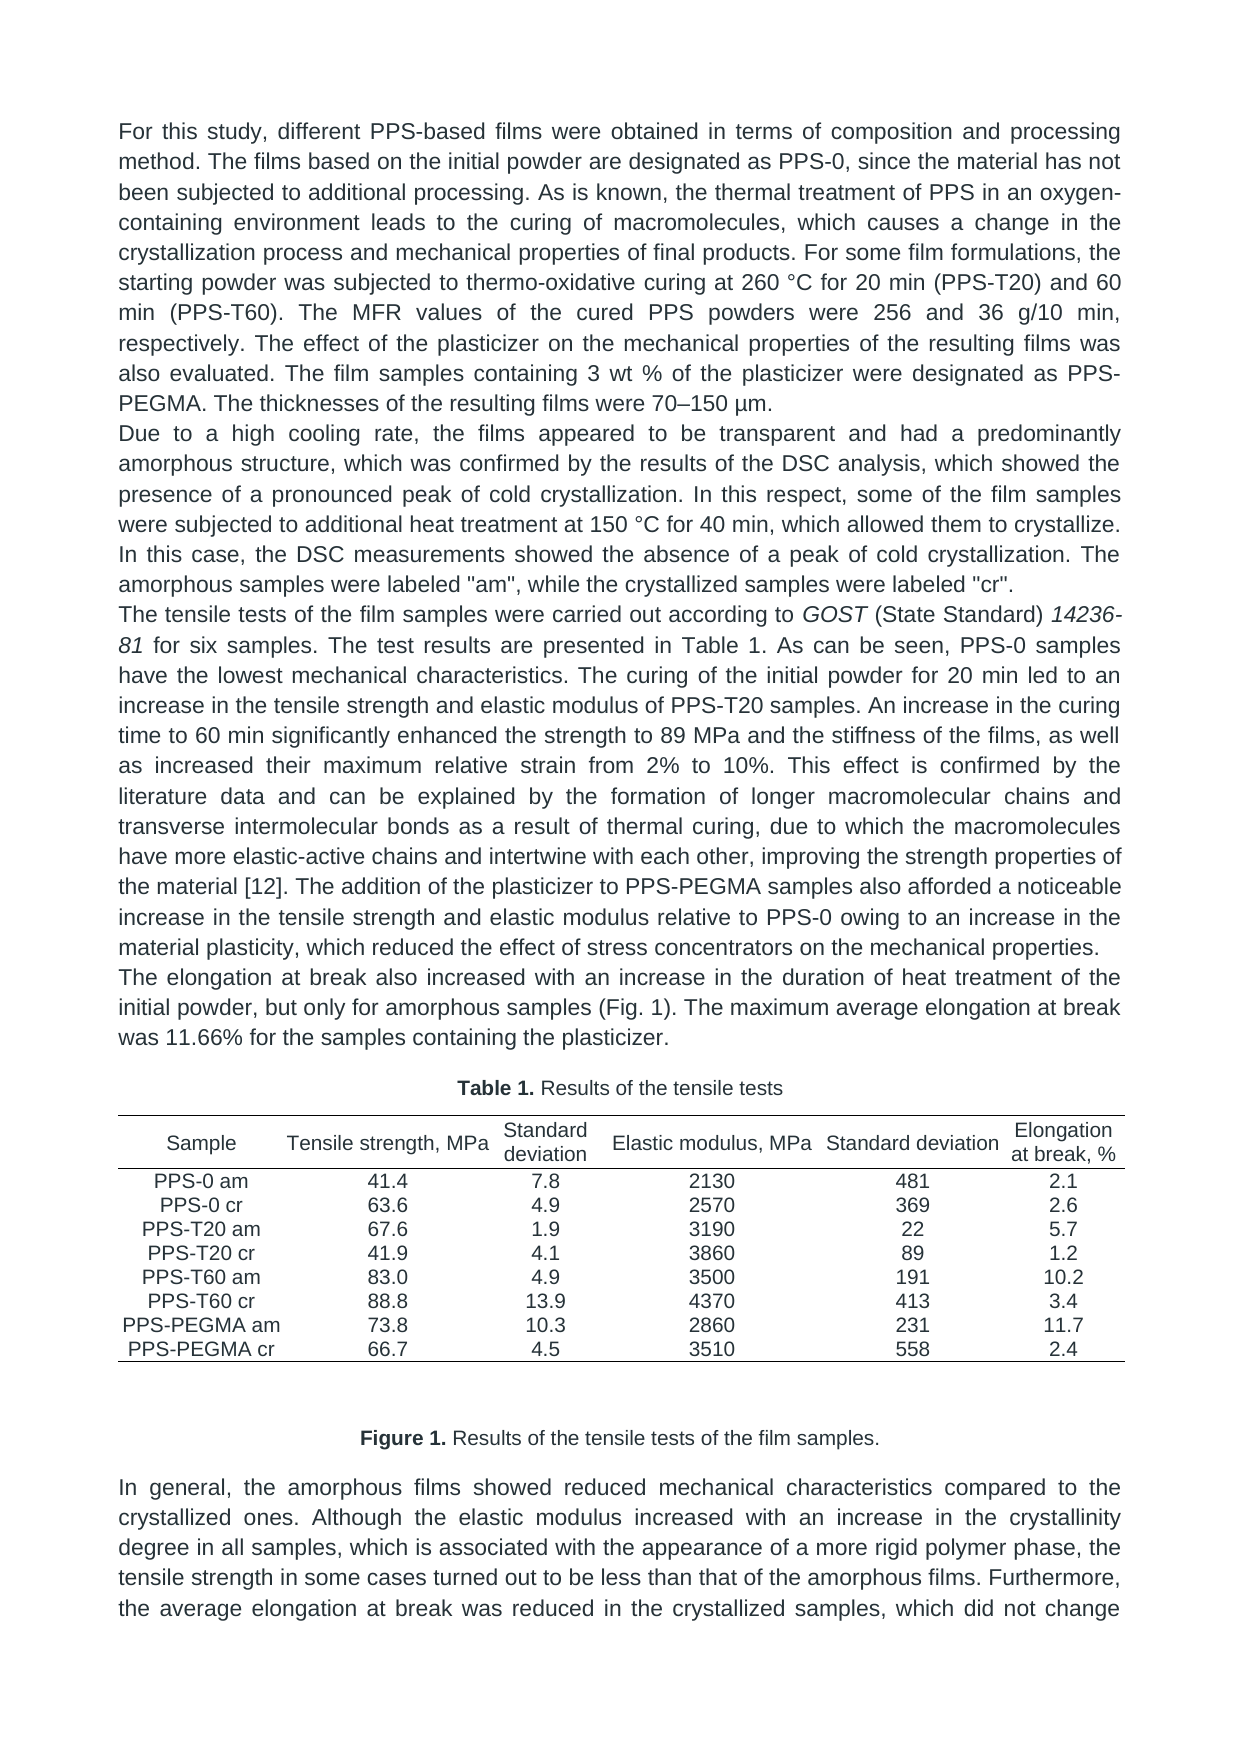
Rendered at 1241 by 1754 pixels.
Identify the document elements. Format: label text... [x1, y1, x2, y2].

table_cell 369 [824, 1193, 1001, 1217]
table_cell PPS-T60 am [118, 1265, 284, 1289]
table_cell PPS-0 cr [118, 1193, 284, 1217]
table_cell 2.1 [1001, 1169, 1125, 1193]
table_cell 7.8 [491, 1169, 600, 1193]
table_cell 231 [824, 1313, 1001, 1337]
table_cell 2.6 [1001, 1193, 1125, 1217]
table_cell 3500 [600, 1265, 824, 1289]
table_cell 3.4 [1001, 1289, 1125, 1313]
table_cell 88.8 [284, 1289, 491, 1313]
text Table 1. Results of the tensile tests [118, 1075, 1122, 1099]
table_cell PPS-T20 am [118, 1217, 284, 1241]
text Due to a high cooling rate, the films appeared to be transparent and had a predominantly amorphous structure, which was confirmed by the results of the DSC analysis, which showed the presence of a pronounced peak of cold crystallization. In this respect, some of the film samples were subjected to additional heat treatment at 150 °C for 40 min, which allowed them to crystallize. In this case, the DSC measurements showed the absence of a peak of cold crystallization. The amorphous samples were labeled "am", while the crystallized samples were labeled "cr". [118, 420, 1122, 598]
table_cell 2.4 [1001, 1337, 1125, 1361]
table_cell 66.7 [284, 1337, 491, 1361]
text For this study, different PPS-based films were obtained in terms of composition and processing method. The films based on the initial powder are designated as PPS-0, since the material has not been subjected to additional processing. As is known, the thermal treatment of PPS in an oxygen-containing environment leads to the curing of macromolecules, which causes a change in the crystallization process and mechanical properties of final products. For some film formulations, the starting powder was subjected to thermo-oxidative curing at 260 °C for 20 min (PPS-T20) and 60 min (PPS-T60). The MFR values of the cured PPS powders were 256 and 36 g/10 min, respectively. The effect of the plasticizer on the mechanical properties of the resulting films was also evaluated. The film samples containing 3 wt % of the plasticizer were designated as PPS-PEGMA. The thicknesses of the resulting films were 70–150 µm. [118, 118, 1122, 416]
table_cell 10.3 [491, 1313, 600, 1337]
table_cell 4.5 [491, 1337, 600, 1361]
table_cell 1.2 [1001, 1241, 1125, 1265]
table_header Standard deviation [824, 1116, 1001, 1168]
table_cell 4.1 [491, 1241, 600, 1265]
table_cell 89 [824, 1241, 1001, 1265]
table_cell 41.4 [284, 1169, 491, 1193]
table_cell 413 [824, 1289, 1001, 1313]
table_cell 3510 [600, 1337, 824, 1361]
table_cell 481 [824, 1169, 1001, 1193]
table_cell 2130 [600, 1169, 824, 1193]
text The elongation at break also increased with an increase in the duration of heat treatment of the initial powder, but only for amorphous samples (Fig. 1). The maximum average elongation at break was 11.66% for the samples containing the plasticizer. [118, 964, 1122, 1051]
table_cell 4.9 [491, 1265, 600, 1289]
table_cell 63.6 [284, 1193, 491, 1217]
table_cell 191 [824, 1265, 1001, 1289]
table_cell 83.0 [284, 1265, 491, 1289]
table_cell 2570 [600, 1193, 824, 1217]
table_cell 4370 [600, 1289, 824, 1313]
table_header Standard deviation [491, 1116, 600, 1168]
table_cell 41.9 [284, 1241, 491, 1265]
table_cell 11.7 [1001, 1313, 1125, 1337]
table_cell PPS-PEGMA am [118, 1313, 284, 1337]
table_cell 73.8 [284, 1313, 491, 1337]
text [118, 1474, 1122, 1621]
table_header Elongation at break, % [1001, 1116, 1125, 1168]
text The tensile tests of the film samples were carried out according to GOST (State Standard) 14236-81 for six samples. The test results are presented in Table 1. As can be seen, PPS-0 samples have the lowest mechanical characteristics. The curing of the initial powder for 20 min led to an increase in the tensile strength and elastic modulus of PPS-T20 samples. An increase in the curing time to 60 min significantly enhanced the strength to 89 MPa and the stiffness of the films, as well as increased their maximum relative strain from 2% to 10%. This effect is confirmed by the literature data and can be explained by the formation of longer macromolecular chains and transverse intermolecular bonds as a result of thermal curing, due to which the macromolecules have more elastic-active chains and intertwine with each other, improving the strength properties of the material [12]. The addition of the plasticizer to PPS-PEGMA samples also afforded a noticeable increase in the tensile strength and elastic modulus relative to PPS-0 owing to an increase in the material plasticity, which reduced the effect of stress concentrators on the mechanical properties. [118, 601, 1122, 960]
table_cell 4.9 [491, 1193, 600, 1217]
text Figure 1. Results of the tensile tests of the film samples. [118, 1425, 1122, 1449]
table_cell PPS-T20 cr [118, 1241, 284, 1265]
table_cell 5.7 [1001, 1217, 1125, 1241]
table_header Elastic modulus, MPa [600, 1116, 824, 1168]
table_cell 13.9 [491, 1289, 600, 1313]
table_cell 2860 [600, 1313, 824, 1337]
table_header Tensile strength, MPa [284, 1116, 491, 1168]
table_cell 1.9 [491, 1217, 600, 1241]
table_cell PPS-0 am [118, 1169, 284, 1193]
table_cell 3860 [600, 1241, 824, 1265]
table_cell 67.6 [284, 1217, 491, 1241]
table_cell 22 [824, 1217, 1001, 1241]
table_cell PPS-T60 cr [118, 1289, 284, 1313]
table_cell 558 [824, 1337, 1001, 1361]
table_cell PPS-PEGMA cr [118, 1337, 284, 1361]
table_cell 3190 [600, 1217, 824, 1241]
table_header Sample [118, 1116, 284, 1168]
table_cell 10.2 [1001, 1265, 1125, 1289]
